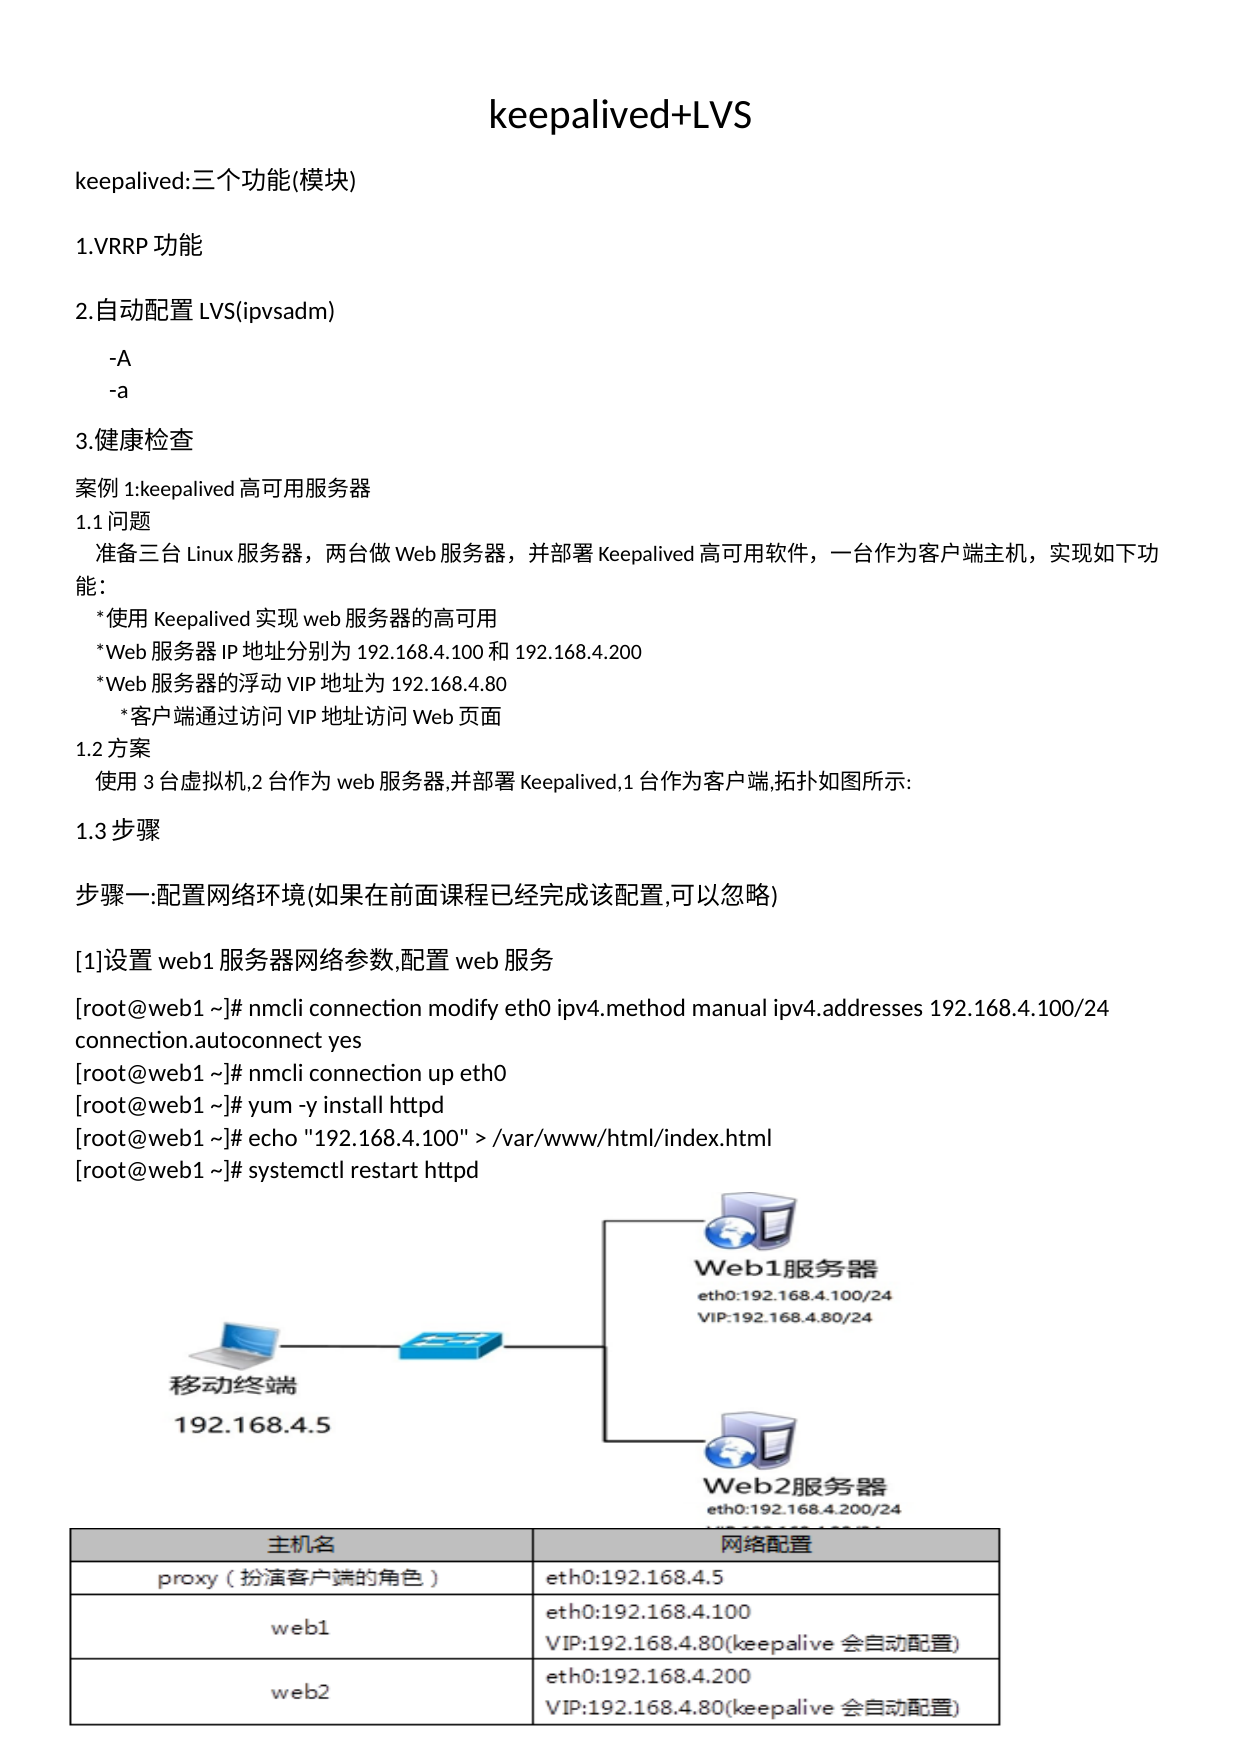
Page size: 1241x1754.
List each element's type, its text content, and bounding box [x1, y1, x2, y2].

text *Web服务器的浮动VIP地址为192.168.4.80 [75, 666, 1165, 698]
text [root@web1 ~]# yum -y install httpd [75, 1088, 1165, 1121]
text *使用Keepalived实现web服务器的高可用 [75, 601, 1165, 633]
list VRRP功能 [75, 211, 1165, 276]
text 1.2方案 [75, 731, 1165, 763]
list 3.健康检查 [75, 406, 1165, 471]
text 步骤一:配置网络环境(如果在前面课程已经完成该配置,可以忽略) [75, 861, 1165, 926]
text 案例1:keepalived高可用服务器 [75, 471, 1165, 503]
text 使用3台虚拟机,2台作为web服务器,并部署Keepalived,1台作为客户端,拓扑如图所示: [75, 763, 1165, 796]
text keepalived:三个功能(模块) [75, 146, 1165, 211]
text keepalived+LVS [75, 81, 1165, 146]
text 1.1问题 [75, 503, 1165, 536]
text 准备三台Linux服务器，两台做Web服务器，并部署Keepalived高可用软件，一台作为客户端主机，实现如下功能： [75, 536, 1165, 601]
text [root@web1 ~]# nmcli connection up eth0 [75, 1056, 1165, 1088]
text [root@web1 ~]# nmcli connection modify eth0 ipv4.method manual ipv4.addresses 192.168.4.100/24 connection.autoconnect yes [75, 991, 1165, 1056]
list -a [75, 373, 1165, 406]
text *Web服务器IP地址分别为192.168.4.100和192.168.4.200 [75, 633, 1165, 666]
text [1]设置web1服务器网络参数,配置web服务 [75, 926, 1165, 991]
text *客户端通过访问VIP地址访问Web页面 [75, 698, 1165, 731]
text 1.3步骤 [75, 796, 1165, 861]
text [root@web1 ~]# systemctl restart httpd [75, 1153, 1165, 1186]
text [root@web1 ~]# echo "192.168.4.100" > /var/www/html/index.html [75, 1121, 1165, 1153]
picture [68, 1192, 1153, 1754]
list 自动配置LVS(ipvsadm) [75, 276, 1165, 341]
list -A [75, 341, 1165, 373]
